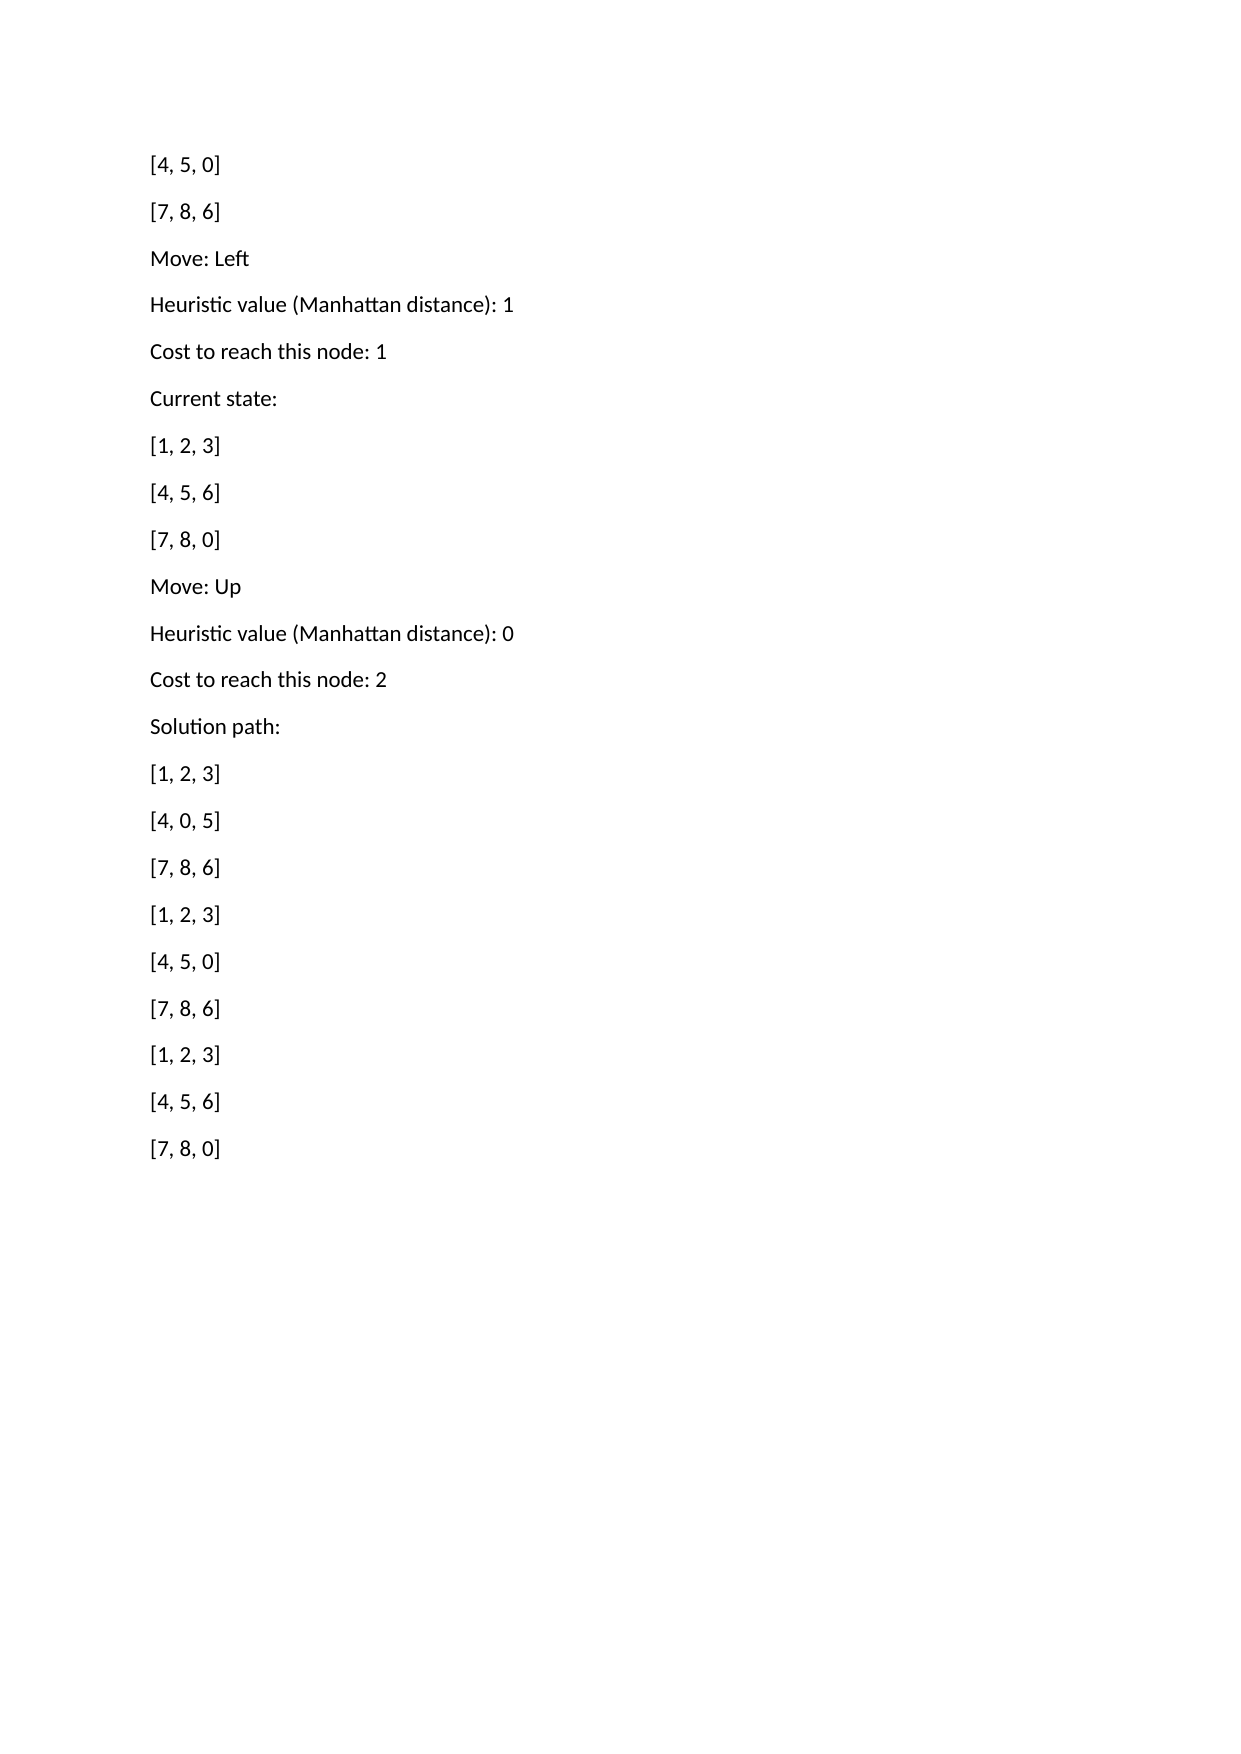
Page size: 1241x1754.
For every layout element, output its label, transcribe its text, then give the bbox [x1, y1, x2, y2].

text [7, 8, 6] [150, 853, 583, 881]
text [7, 8, 6] [150, 197, 583, 225]
text Solution path: [150, 712, 583, 741]
text Heuristic value (Manhattan distance): 1 [150, 291, 583, 319]
text Cost to reach this node: 1 [150, 337, 583, 366]
text [4, 0, 5] [150, 806, 583, 834]
text [4, 5, 0] [150, 947, 583, 975]
text [4, 5, 6] [150, 1087, 583, 1116]
text Cost to reach this node: 2 [150, 666, 583, 694]
text Move: Up [150, 572, 583, 600]
text Current state: [150, 384, 583, 412]
text [1, 2, 3] [150, 759, 583, 787]
text [7, 8, 0] [150, 1134, 583, 1162]
text [4, 5, 6] [150, 478, 583, 506]
text [4, 5, 0] [150, 150, 583, 178]
text Move: Left [150, 244, 583, 272]
text [1, 2, 3] [150, 1041, 583, 1069]
text [7, 8, 6] [150, 994, 583, 1022]
text [1, 2, 3] [150, 900, 583, 928]
text Heuristic value (Manhattan distance): 0 [150, 619, 583, 647]
text [7, 8, 0] [150, 525, 583, 553]
text [1, 2, 3] [150, 431, 583, 459]
